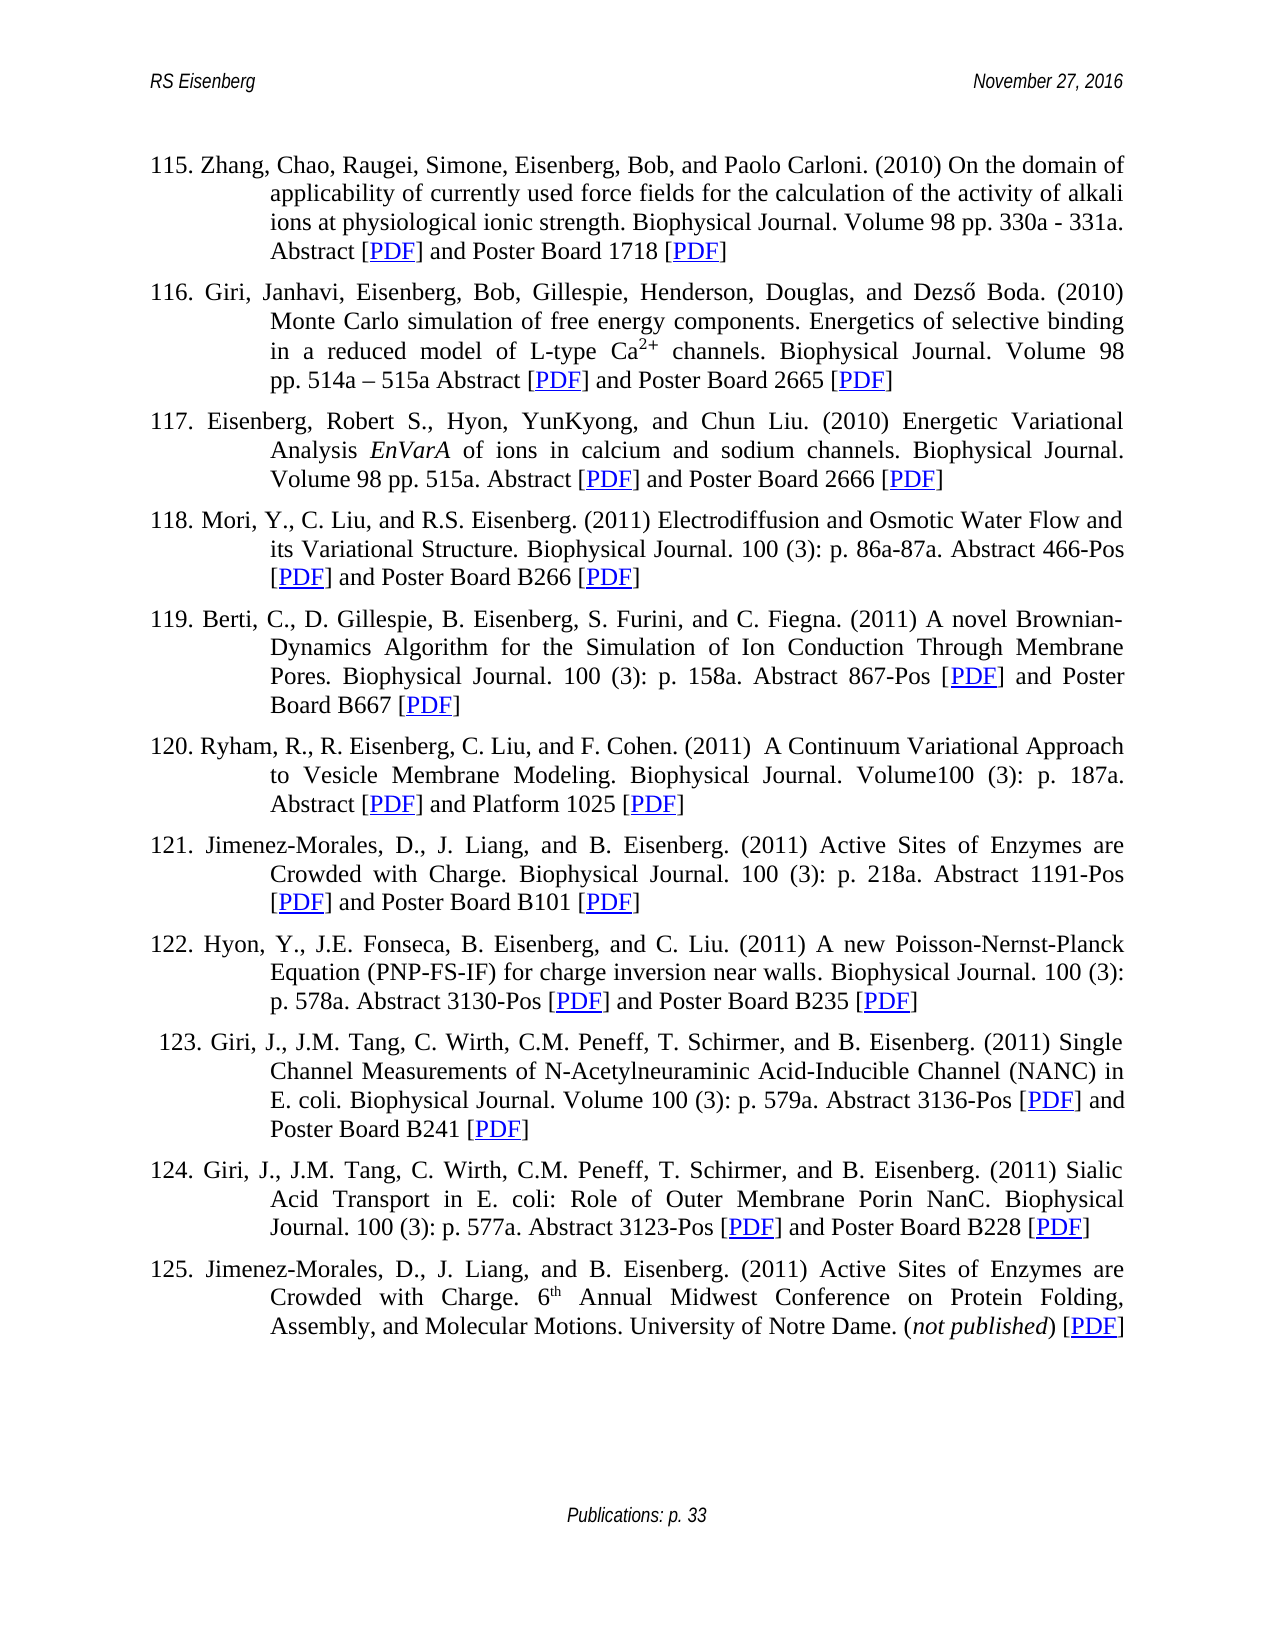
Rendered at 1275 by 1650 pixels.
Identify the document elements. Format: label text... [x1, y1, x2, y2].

text 118. Mori, Y., C. Liu, and R.S. Eisenberg. (2011) Electrodiffusion and Osmotic Water Flow and its Variational Structure. Biophysical Journal. 100 (3): p. 86a-87a. Abstract 466-Pos [PDF] and Poster Board B266 [PDF] [150, 505, 1125, 591]
text 123. Giri, J., J.M. Tang, C. Wirth, C.M. Peneff, T. Schirmer, and B. Eisenberg. (2011) Single Channel Measurements of N-Acetylneuraminic Acid-Inducible Channel (NANC) in E. coli. Biophysical Journal. Volume 100 (3): p. 579a. Abstract 3136-Pos [PDF] and Poster Board B241 [PDF] [150, 1027, 1125, 1142]
text 116. Giri, Janhavi, Eisenberg, Bob, Gillespie, Henderson, Douglas, and Dezső Boda. (2010) Monte Carlo simulation of free energy components. Energetics of selective binding in a reduced model of L-type Ca2+ channels. Biophysical Journal. Volume 98 pp. 514a – 515a Abstract [PDF] and Poster Board 2665 [PDF] [150, 277, 1125, 394]
text 125. Jimenez-Morales, D., J. Liang, and B. Eisenberg. (2011) Active Sites of Enzymes are Crowded with Charge. 6th Annual Midwest Conference on Protein Folding, Assembly, and Molecular Motions. University of Notre Dame. (not published) [PDF] [150, 1254, 1125, 1340]
text 115. Zhang, Chao, Raugei, Simone, Eisenberg, Bob, and Paolo Carloni. (2010) On the domain of applicability of currently used force fields for the calculation of the activity of alkali ions at physiological ionic strength. Biophysical Journal. Volume 98 pp. 330a - 331a. Abstract [PDF] and Poster Board 1718 [PDF] [150, 150, 1125, 265]
text 124. Giri, J., J.M. Tang, C. Wirth, C.M. Peneff, T. Schirmer, and B. Eisenberg. (2011) Sialic Acid Transport in E. coli: Role of Outer Membrane Porin NanC. Biophysical Journal. 100 (3): p. 577a. Abstract 3123-Pos [PDF] and Poster Board B228 [PDF] [150, 1155, 1125, 1241]
text 120. Ryham, R., R. Eisenberg, C. Liu, and F. Cohen. (2011) A Continuum Variational Approach to Vesicle Membrane Modeling. Biophysical Journal. Volume100 (3): p. 187a. Abstract [PDF] and Platform 1025 [PDF] [150, 731, 1125, 817]
text 119. Berti, C., D. Gillespie, B. Eisenberg, S. Furini, and C. Fiegna. (2011) A novel Brownian-Dynamics Algorithm for the Simulation of Ion Conduction Through Membrane Pores. Biophysical Journal. 100 (3): p. 158a. Abstract 867-Pos [PDF] and Poster Board B667 [PDF] [150, 604, 1125, 719]
text 122. Hyon, Y., J.E. Fonseca, B. Eisenberg, and C. Liu. (2011) A new Poisson-Nernst-Planck Equation (PNP-FS-IF) for charge inversion near walls. Biophysical Journal. 100 (3): p. 578a. Abstract 3130-Pos [PDF] and Poster Board B235 [PDF] [150, 929, 1125, 1015]
text 121. Jimenez-Morales, D., J. Liang, and B. Eisenberg. (2011) Active Sites of Enzymes are Crowded with Charge. Biophysical Journal. 100 (3): p. 218a. Abstract 1191-Pos [PDF] and Poster Board B101 [PDF] [150, 830, 1125, 916]
text 117. Eisenberg, Robert S., Hyon, YunKyong, and Chun Liu. (2010) Energetic Variational Analysis EnVarA of ions in calcium and sodium channels. Biophysical Journal. Volume 98 pp. 515a. Abstract [PDF] and Poster Board 2666 [PDF] [150, 406, 1125, 492]
